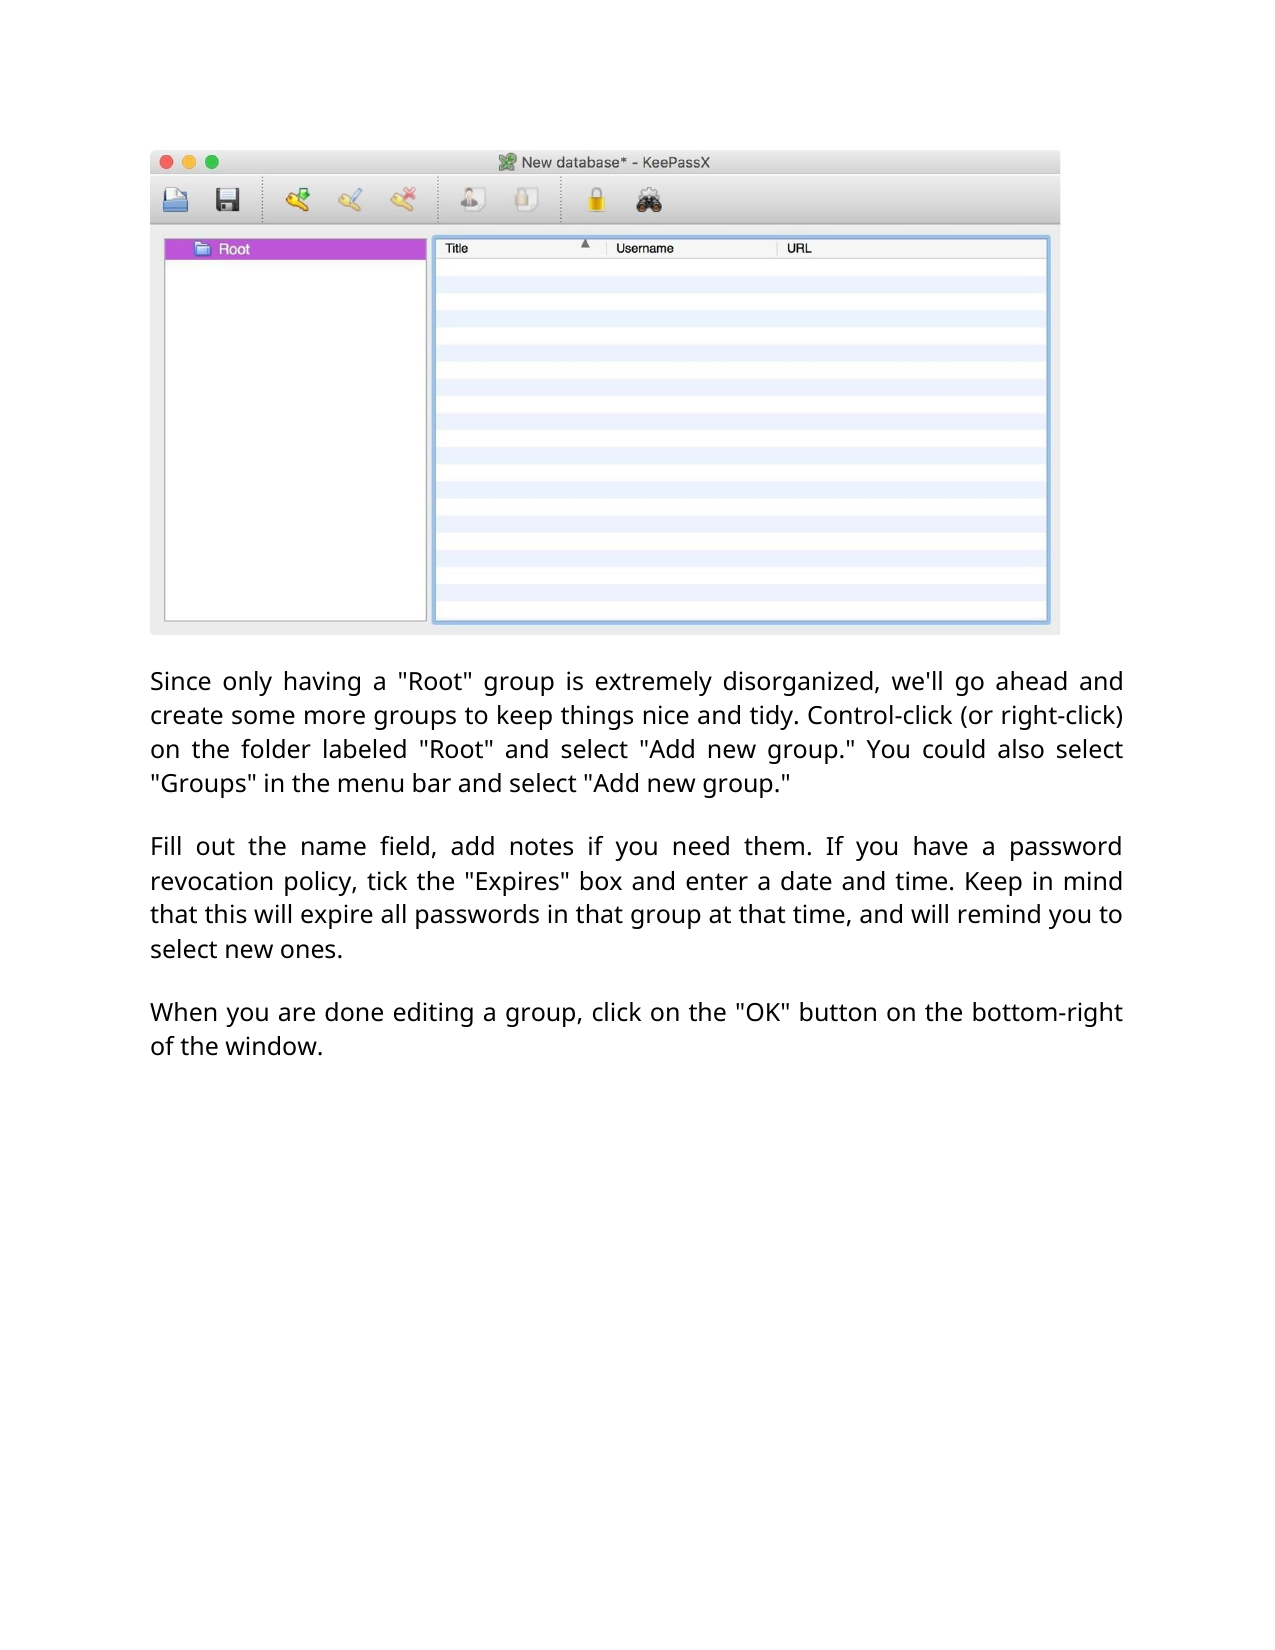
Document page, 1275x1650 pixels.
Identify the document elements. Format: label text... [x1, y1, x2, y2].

text Fill out the name field, add notes if you need them. If you have a password revocation policy, tick the "Expires" box and enter a date and time. Keep in mind that this will expire all passwords in that group at that time, and will remind you to select new ones. [150, 829, 1125, 965]
picture [150, 150, 1061, 635]
text Since only having a "Root" group is extremely disorganized, we'll go ahead and create some more groups to keep things nice and tidy. Control-click (or right-click) on the folder labeled "Root" and select "Add new group." You could also select "Groups" in the menu bar and select "Add new group." [150, 664, 1125, 800]
text When you are done editing a group, click on the "OK" button on the bottom-right of the window. [150, 994, 1125, 1063]
